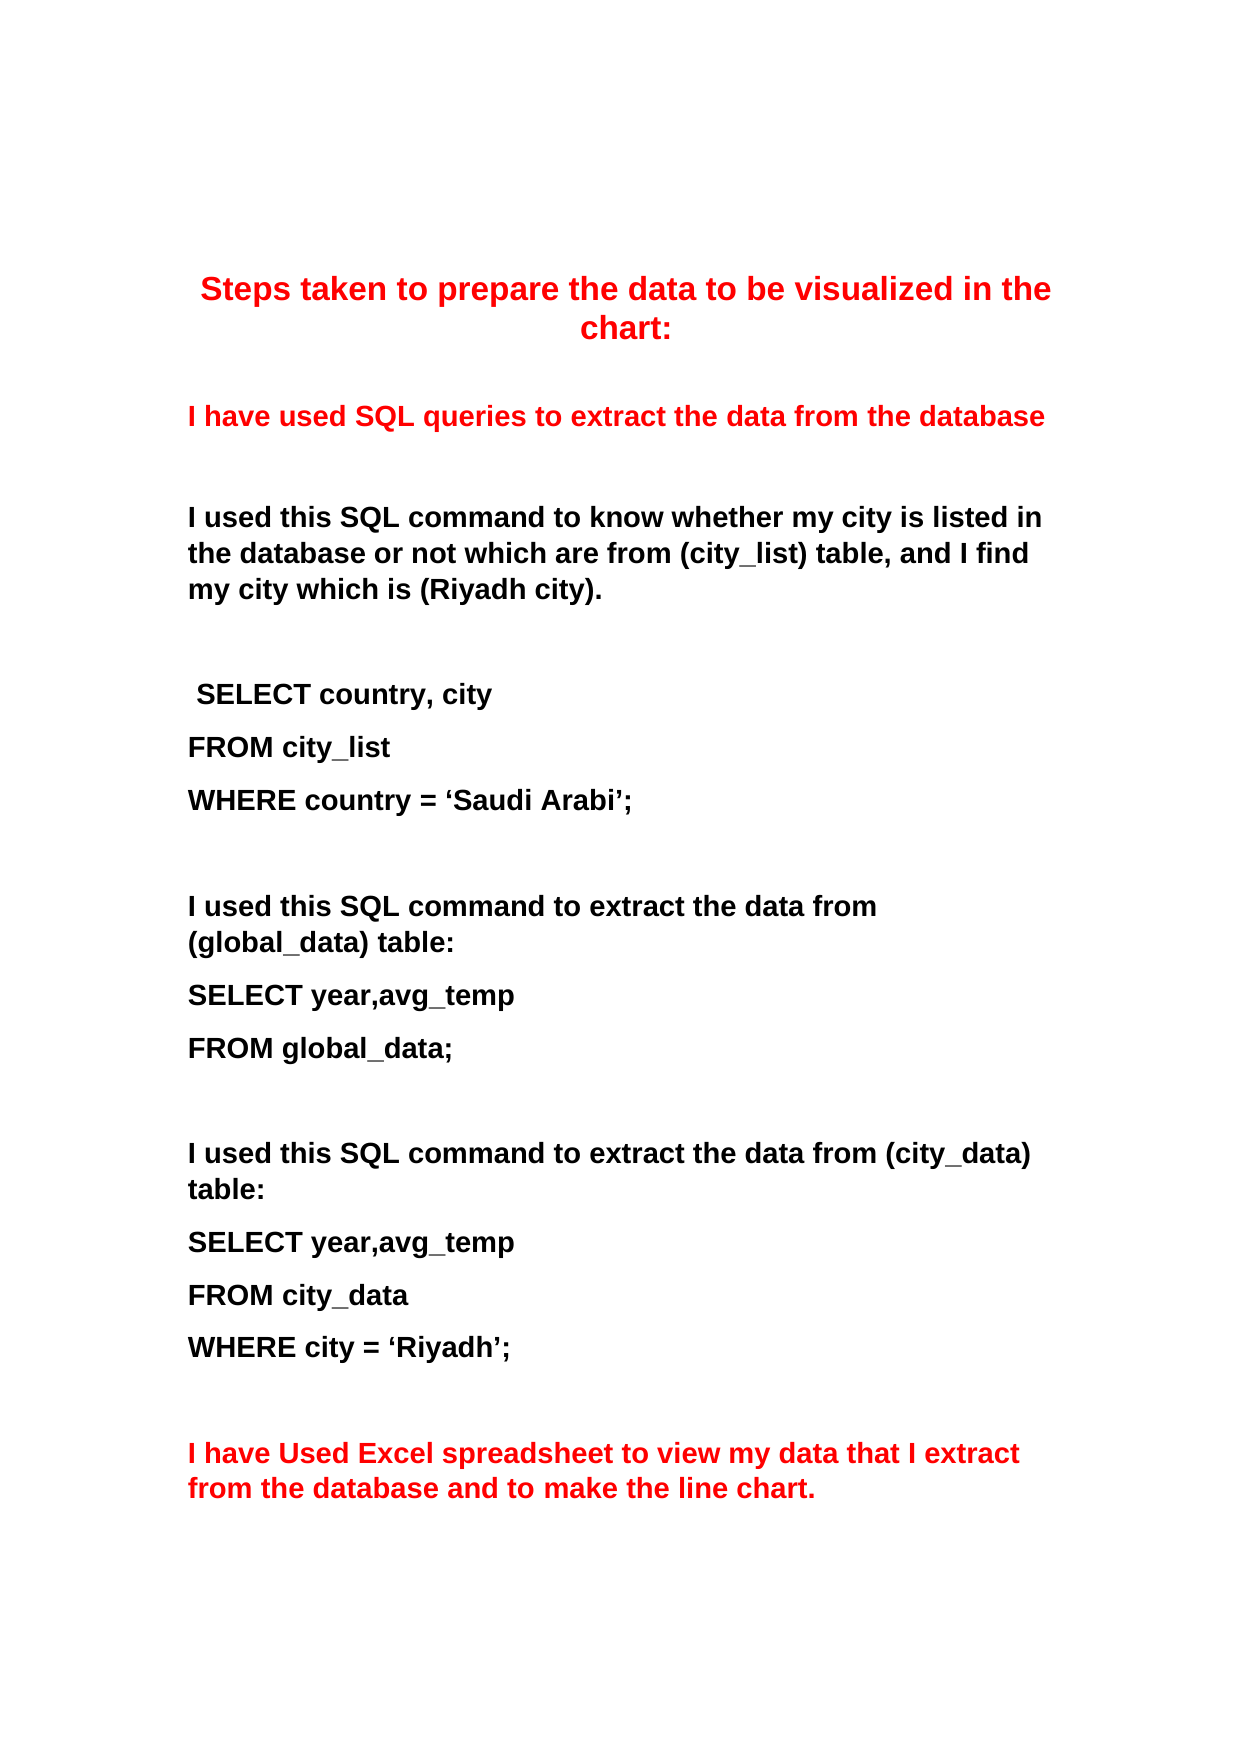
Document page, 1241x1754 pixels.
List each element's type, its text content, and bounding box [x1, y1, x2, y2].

text SELECT country, city FROM city_list [188, 677, 494, 764]
text WHERE country = ‘Saudi Arabi’; [188, 783, 1065, 817]
text I used this SQL command to extract the data from (city_data) table: [188, 1136, 1034, 1205]
text I used this SQL command to know whether my city is listed in the database or not which are from (city_list) table, and I find my city which is (Riyadh city). [188, 499, 1045, 605]
text SELECT year,avg_temp FROM city_data WHERE city = ‘Riyadh’; [188, 1224, 516, 1364]
text I have Used Excel spreadsheet to view my data that I extract from the database and to make the line chart. [188, 1436, 1023, 1505]
text I used this SQL command to extract the data from (global_data) table: [188, 889, 880, 958]
text SELECT year,avg_temp FROM global_data; [188, 978, 517, 1064]
subtitle Steps taken to prepare the data to be visualized in the chart: [187, 269, 1065, 346]
text I have used SQL queries to extract the data from the database [187, 399, 1046, 432]
